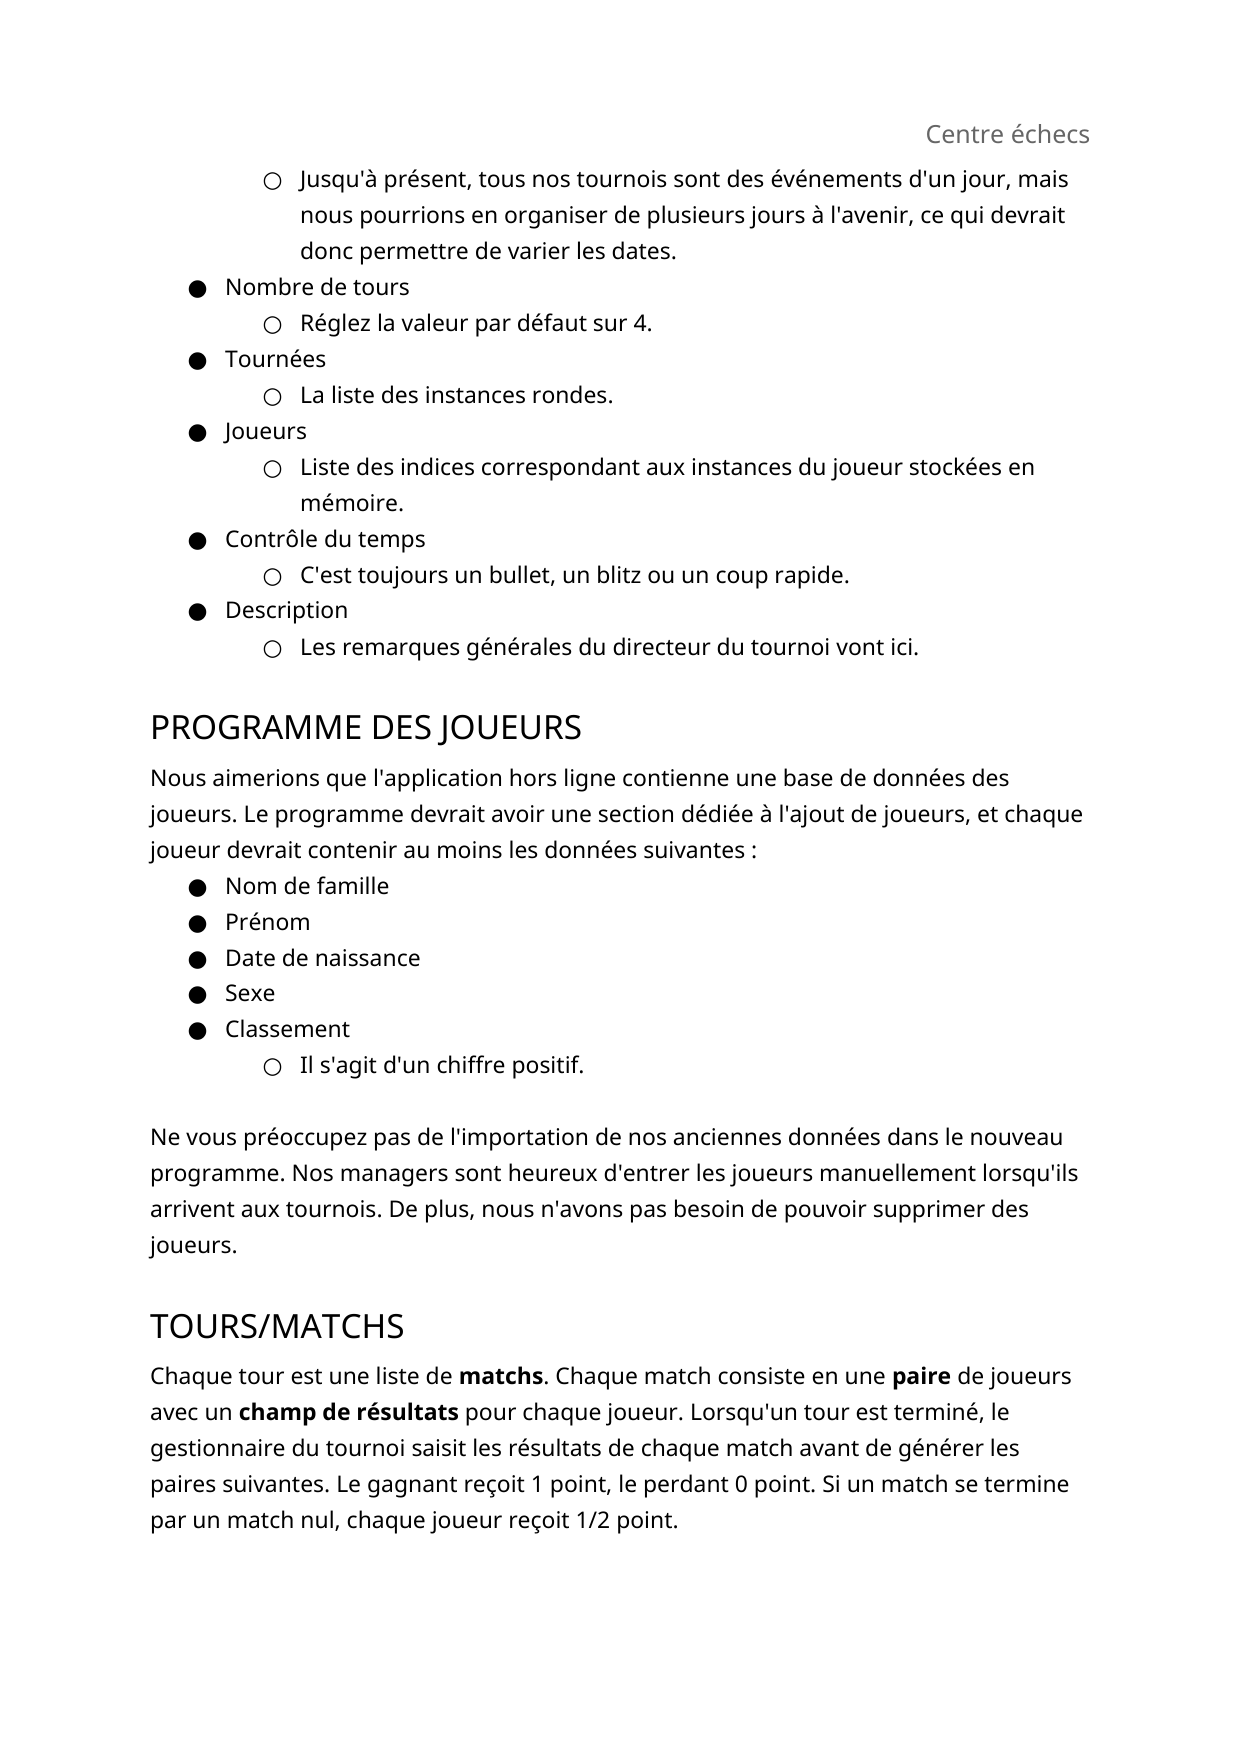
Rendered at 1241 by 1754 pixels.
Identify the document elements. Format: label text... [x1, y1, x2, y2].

list La liste des instances rondes. [262, 379, 1090, 410]
list Jusqu'à présent, tous nos tournois sont des événements d'un jour, mais nous pourrions en organiser de plusieurs jours à l'avenir, ce qui devrait donc permettre de varier les dates. [262, 163, 1090, 266]
list C'est toujours un bullet, un blitz ou un coup rapide. [262, 558, 1090, 590]
list Prénom [187, 906, 1090, 937]
list Les remarques générales du directeur du tournoi vont ici. [262, 630, 1090, 662]
subtitle TOURS/MATCHS [150, 1302, 1090, 1348]
list Nom de famille [187, 869, 1090, 901]
list Joueurs [187, 415, 1090, 446]
list Liste des indices correspondant aux instances du joueur stockées en mémoire. [262, 451, 1090, 518]
list Contrôle du temps [187, 523, 1090, 554]
text Chaque tour est une liste de matchs. Chaque match consiste en une paire de joueurs avec un champ de résultats pour chaque joueur. Lorsqu'un tour est terminé, le gestionnaire du tournoi saisit les résultats de chaque match avant de générer les paires suivantes. Le gagnant reçoit 1 point, le perdant 0 point. Si un match se termine par un match nul, chaque joueur reçoit 1/2 point. [150, 1360, 1090, 1535]
list Nombre de tours [187, 271, 1090, 302]
list Tournées [187, 343, 1090, 374]
list Date de naissance [187, 941, 1090, 973]
text Ne vous préoccupez pas de l'importation de nos anciennes données dans le nouveau programme. Nos managers sont heureux d'entrer les joueurs manuellement lorsqu'ils arrivent aux tournois. De plus, nous n'avons pas besoin de pouvoir supprimer des joueurs. [150, 1121, 1090, 1260]
text Nous aimerions que l'application hors ligne contienne une base de données des joueurs. Le programme devrait avoir une section dédiée à l'ajout de joueurs, et chaque joueur devrait contenir au moins les données suivantes : [150, 762, 1090, 865]
list Il s'agit d'un chiffre positif. [262, 1049, 1090, 1081]
list Description [187, 594, 1090, 626]
list Sexe [187, 977, 1090, 1009]
list Classement [187, 1013, 1090, 1044]
list Réglez la valeur par défaut sur 4. [262, 307, 1090, 338]
subtitle PROGRAMME DES JOUEURS [150, 704, 1090, 749]
